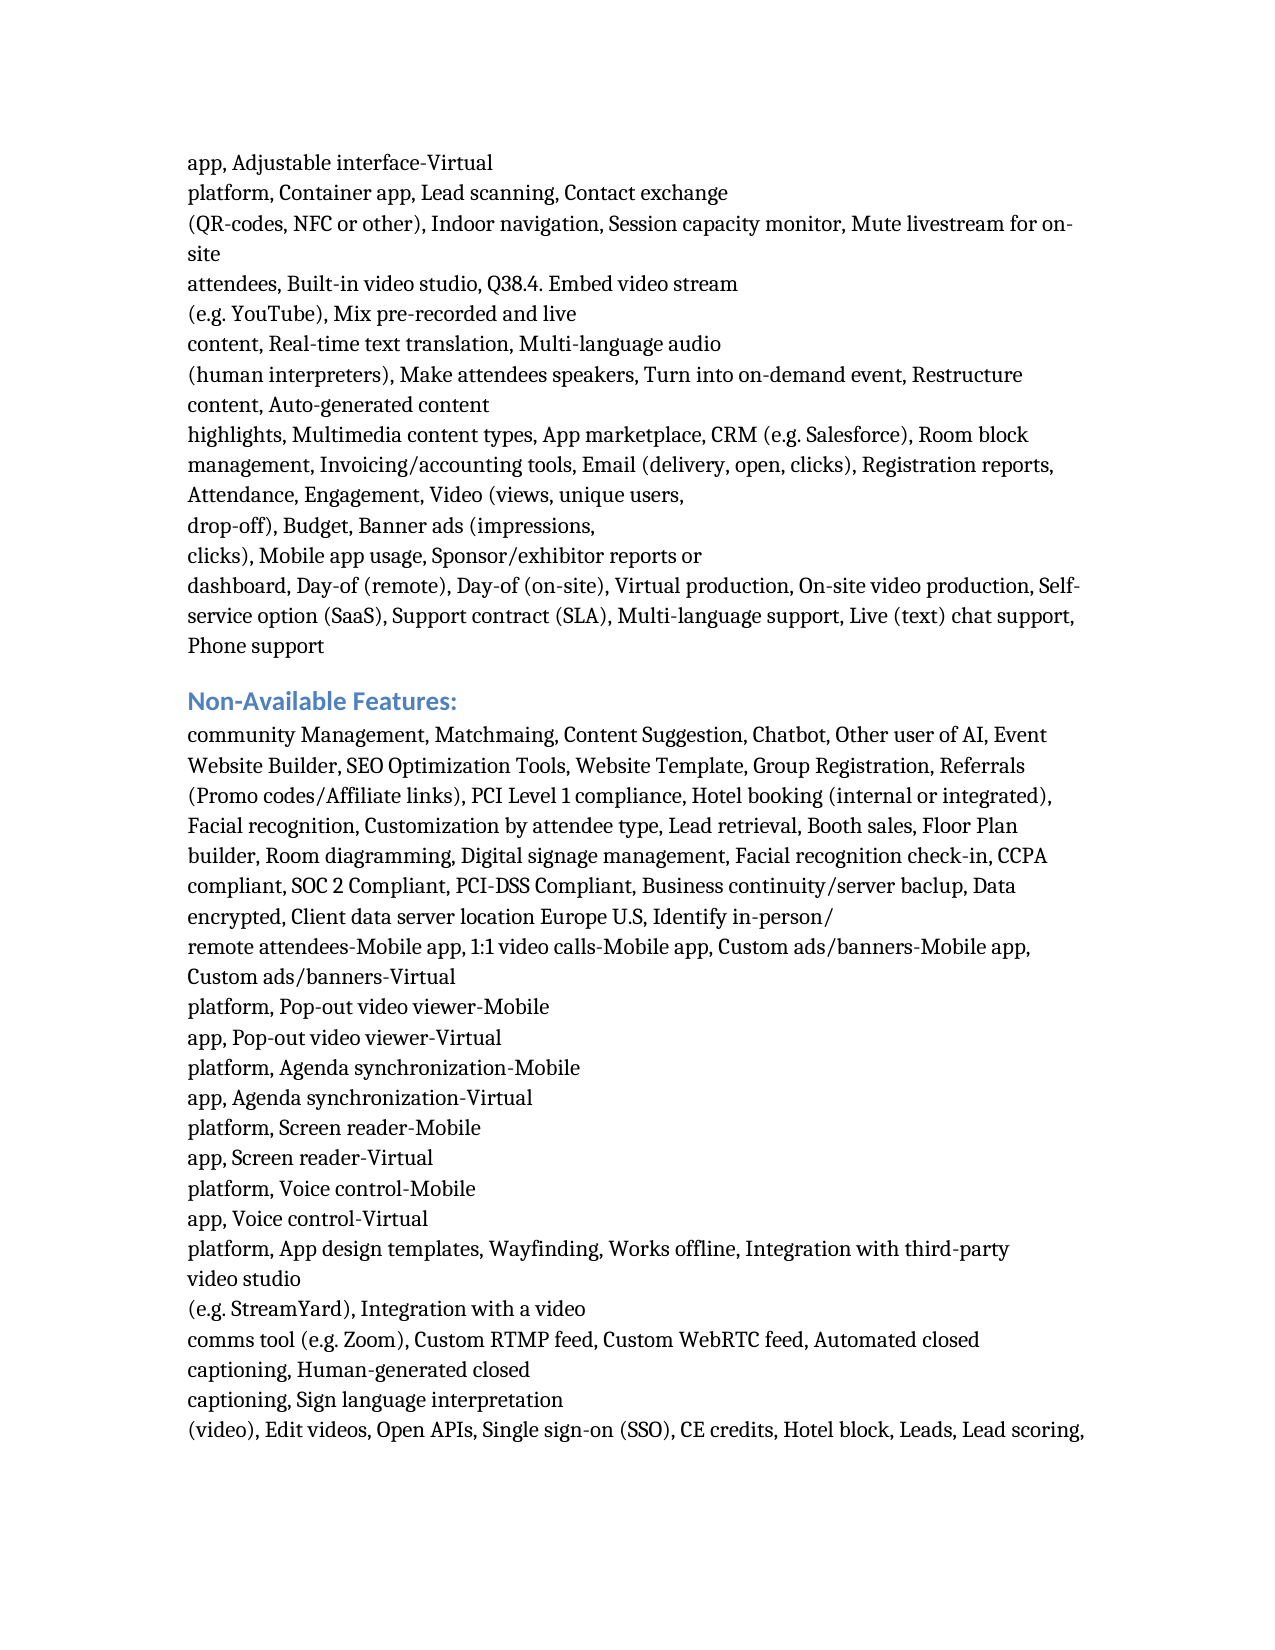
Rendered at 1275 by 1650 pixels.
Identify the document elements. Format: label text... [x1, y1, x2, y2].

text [187, 150, 1087, 660]
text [187, 722, 1087, 1443]
subtitle Non-Available Features: [187, 684, 1087, 717]
